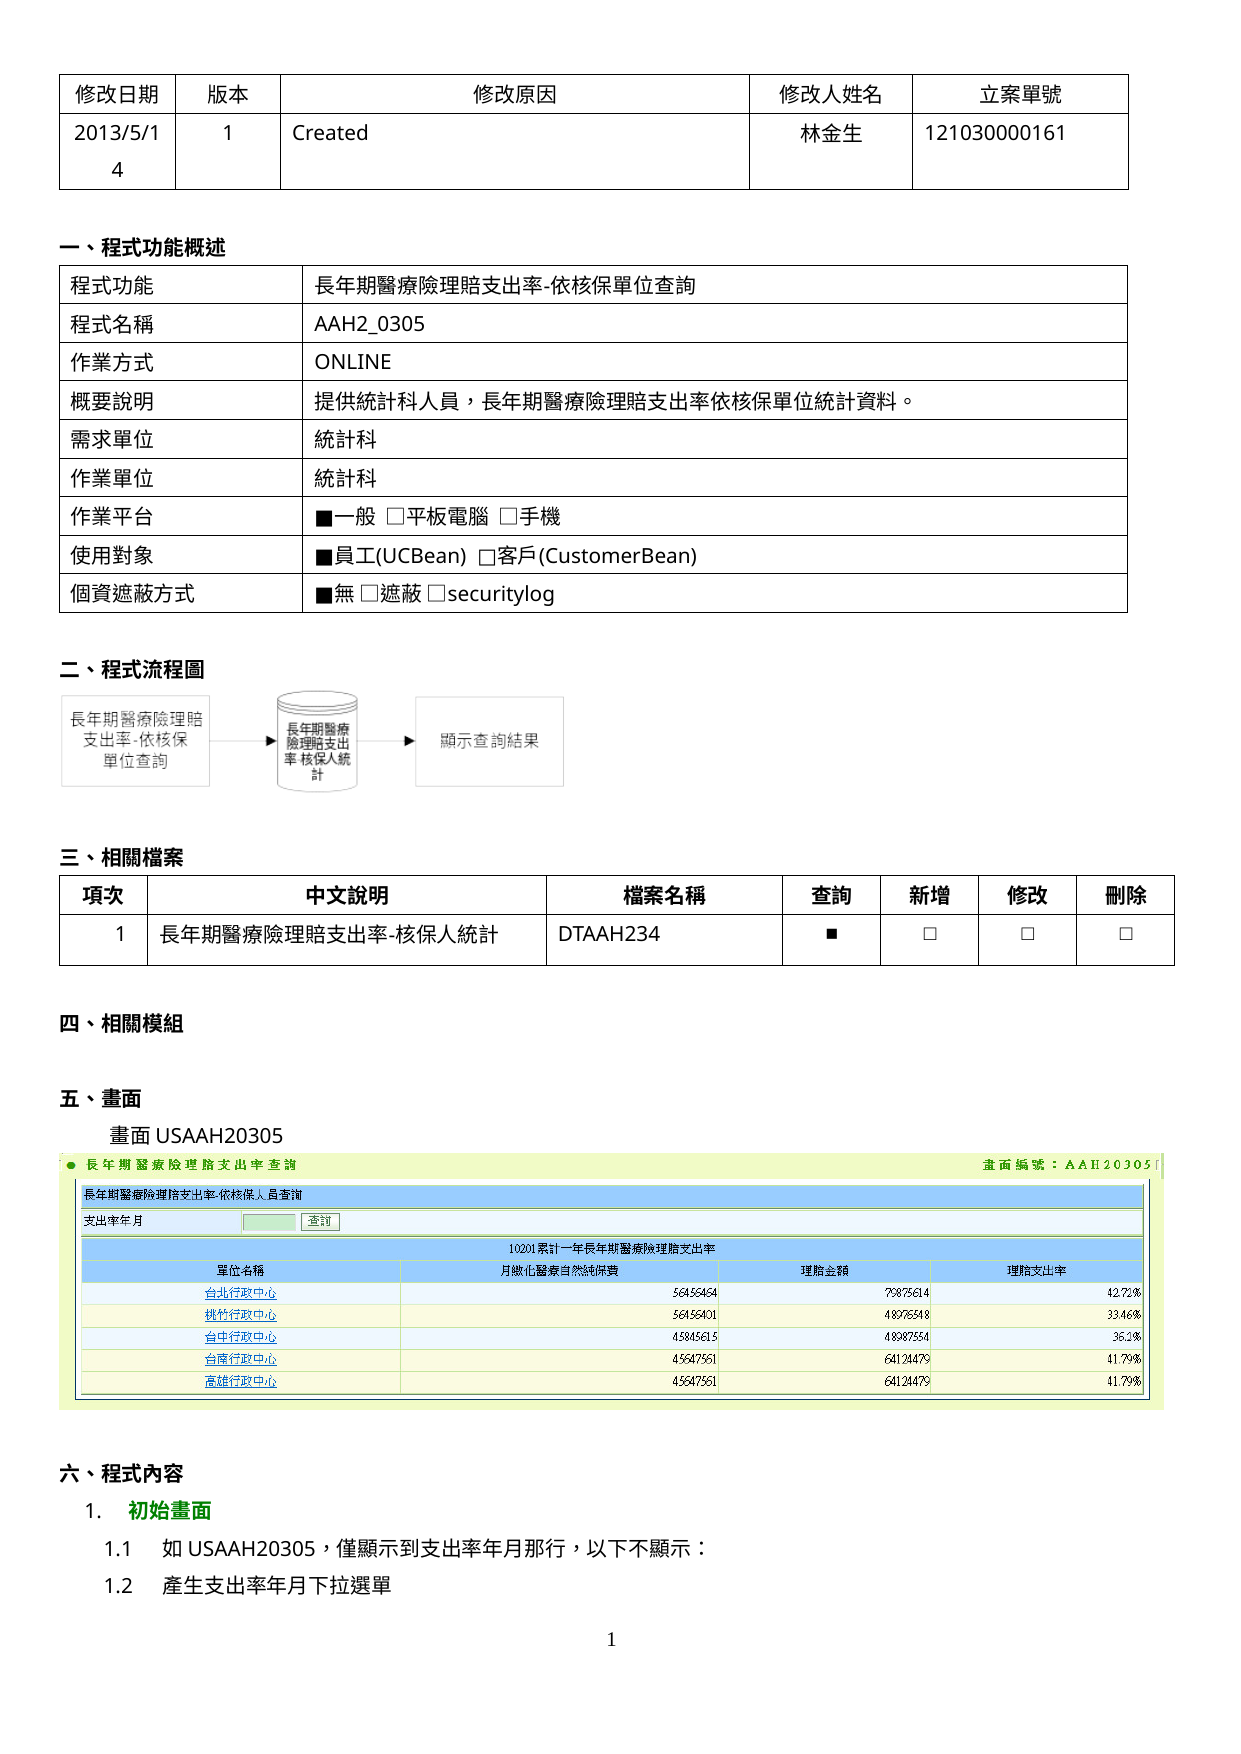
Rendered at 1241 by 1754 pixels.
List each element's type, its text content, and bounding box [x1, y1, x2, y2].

table_header 修改原因 [281, 75, 749, 113]
table_header 刪除 [1077, 876, 1174, 914]
table_cell ■員工(UCBean) □客戶(CustomerBean) [303, 536, 1127, 573]
table_cell 程式名稱 [60, 304, 302, 342]
table_cell 作業單位 [60, 459, 302, 496]
table_cell □ [881, 915, 978, 965]
list 如USAAH20305，僅顯示到支出率年月那行，以下不顯示： [103, 1528, 1163, 1566]
table_cell ONLINE [303, 343, 1127, 380]
table_header 程式功能 [60, 266, 302, 303]
table_cell 個資遮蔽方式 [60, 574, 302, 612]
table_header 修改人姓名 [750, 75, 912, 113]
table_cell 使用對象 [60, 536, 302, 573]
table_header 修改 [979, 876, 1076, 914]
table_header 版本 [176, 75, 280, 113]
text 二、程式流程圖 [59, 650, 1163, 688]
text 一、程式功能概述 [59, 227, 1163, 265]
text 三、相關檔案 [59, 838, 1163, 875]
table_header 長年期醫療險理賠支出率-依核保單位查詢 [303, 266, 1127, 303]
table_cell 林金生 [750, 114, 912, 189]
table_cell DTAAH234 [547, 915, 782, 965]
table_cell AAH2_0305 [303, 304, 1127, 342]
picture [59, 1153, 1164, 1410]
table_cell 1 [176, 114, 280, 189]
list 初始畫面 [84, 1491, 1163, 1528]
table_cell 提供統計科人員，長年期醫療險理賠支出率依核保單位統計資料。 [303, 381, 1127, 419]
table_cell 作業方式 [60, 343, 302, 380]
table_cell ■一般 □平板電腦 □手機 [303, 497, 1127, 534]
table_cell □ [1077, 915, 1174, 965]
table_cell 需求單位 [60, 420, 302, 457]
table_cell ■ [783, 915, 880, 965]
table_header 查詢 [783, 876, 880, 914]
table_header 修改日期 [60, 75, 175, 113]
table_header 立案單號 [913, 75, 1128, 113]
table_cell 統計科 [303, 459, 1127, 496]
table_cell 2013/5/14 [60, 114, 175, 189]
table_cell 統計科 [303, 420, 1127, 457]
table_header 中文說明 [148, 876, 546, 914]
text 六、程式內容 [59, 1453, 1163, 1491]
table_cell □ [979, 915, 1076, 965]
table_header 新增 [881, 876, 978, 914]
table_cell 長年期醫療險理賠支出率-核保人統計 [148, 915, 546, 965]
list 產生支出率年月下拉選單 [103, 1566, 1163, 1603]
text 畫面USAAH20305 [109, 1116, 1163, 1153]
table_cell Created [281, 114, 749, 189]
table_cell 概要說明 [60, 381, 302, 419]
table_cell 作業平台 [60, 497, 302, 534]
text 四、相關模組 [59, 1003, 1163, 1041]
table_cell 121030000161 [913, 114, 1128, 189]
table_header 項次 [60, 876, 147, 914]
table_cell ■無 □遮蔽 □securitylog [303, 574, 1127, 612]
table_cell [60, 915, 147, 965]
table_header 檔案名稱 [547, 876, 782, 914]
text 五、畫面 [59, 1078, 1163, 1116]
